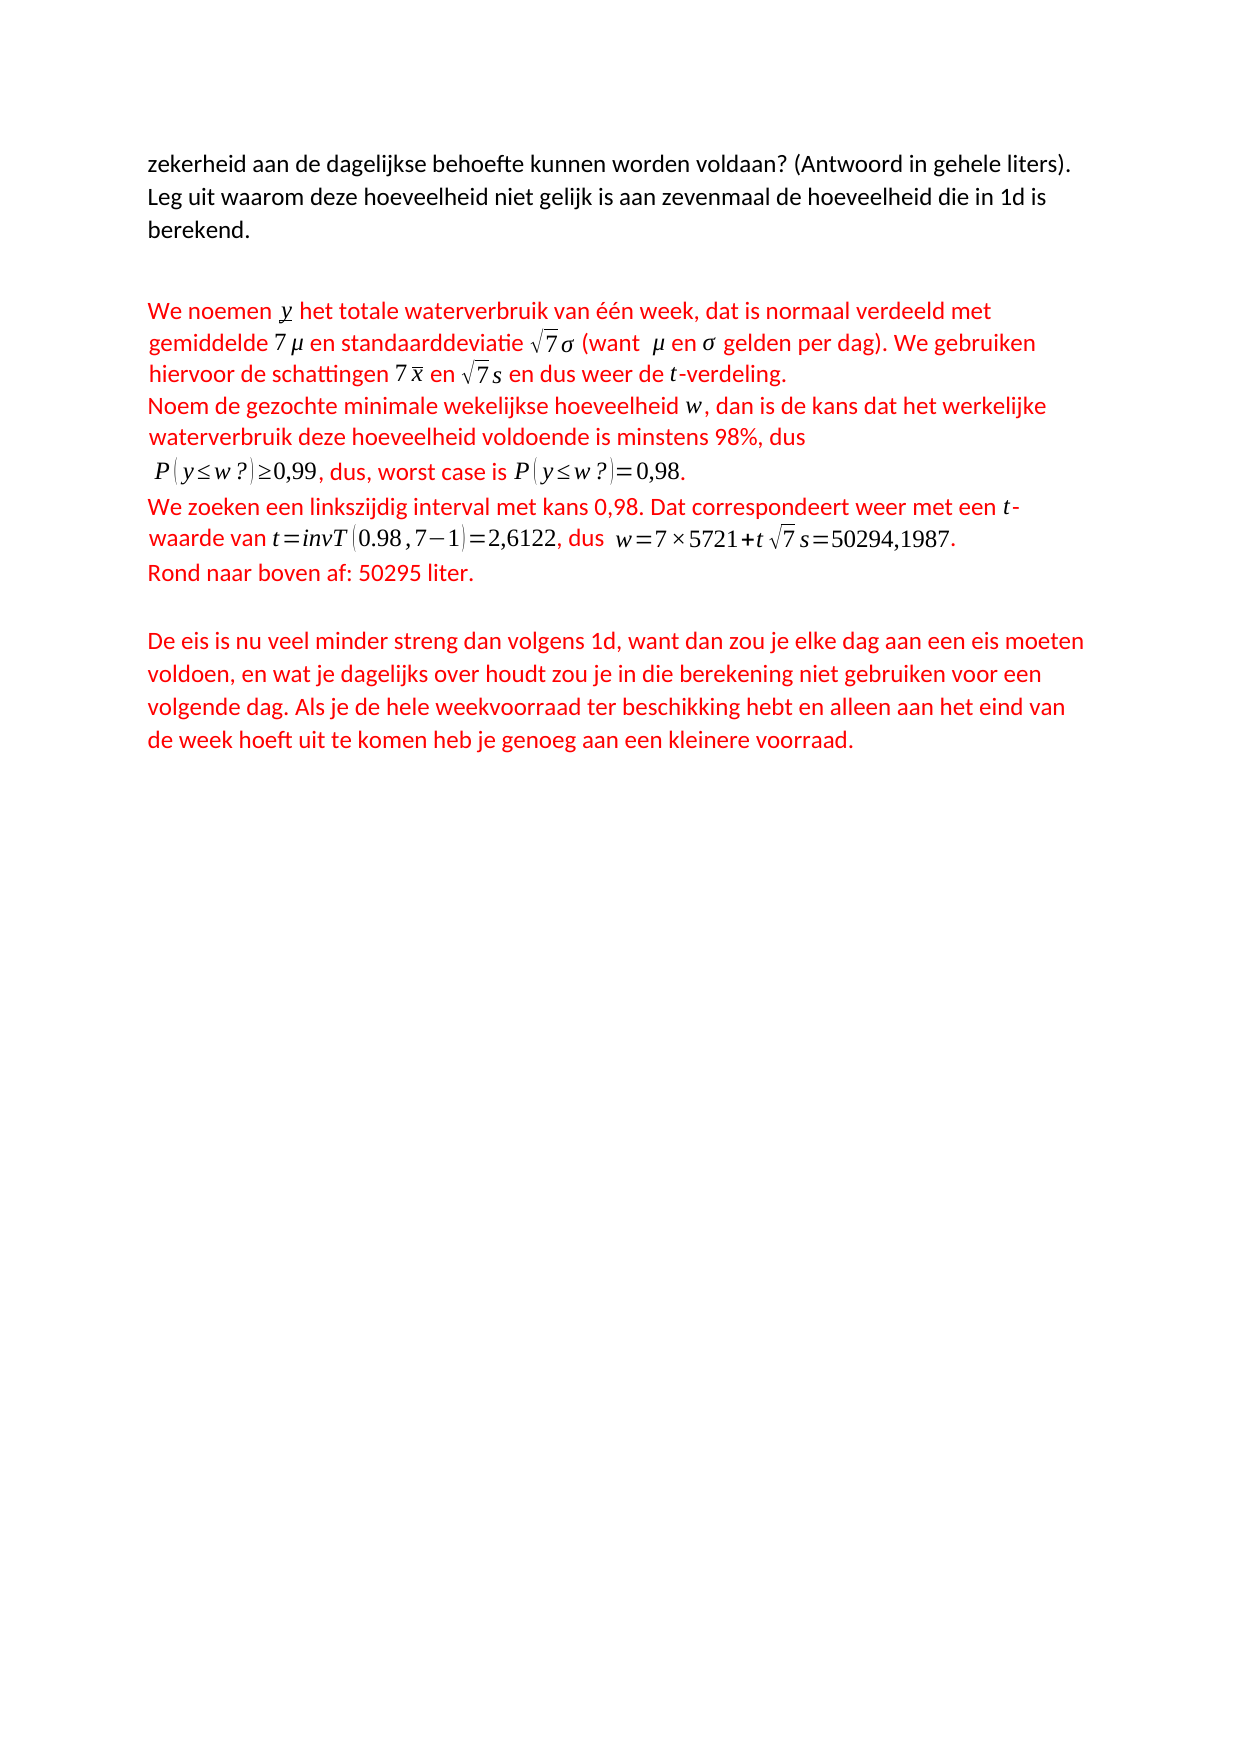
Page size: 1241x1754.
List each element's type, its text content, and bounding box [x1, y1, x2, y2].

text Rond naar boven af: 50295 liter. [147, 557, 1093, 588]
text De eis is nu veel minder streng dan volgens 1d, want dan zou je elke dag aan een eis moeten voldoen, en wat je dagelijks over houdt zou je in die berekening niet gebruiken voor een volgende dag. Als je de hele weekvoorraad ter beschikking hebt en alleen aan het eind van de week hoeft uit te komen heb je genoeg aan een kleinere voorraad. [147, 592, 1093, 754]
text We zoeken een linkszijdig interval met kans 0,98. Dat correspondeert weer met een -waarde van , dus . [147, 491, 1093, 553]
text , dus, worst case is . [147, 456, 1093, 487]
text We noemen het totale waterverbruik van één week, dat is normaal verdeeld met gemiddelde en standaarddeviatie (want en gelden per dag). We gebruiken hiervoor de schattingen en en dus weer de -verdeling. [147, 295, 1093, 389]
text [147, 148, 1093, 244]
text Noem de gezochte minimale wekelijkse hoeveelheid , dan is de kans dat het werkelijke waterverbruik deze hoeveelheid voldoende is minstens 98%, dus [147, 390, 1093, 452]
